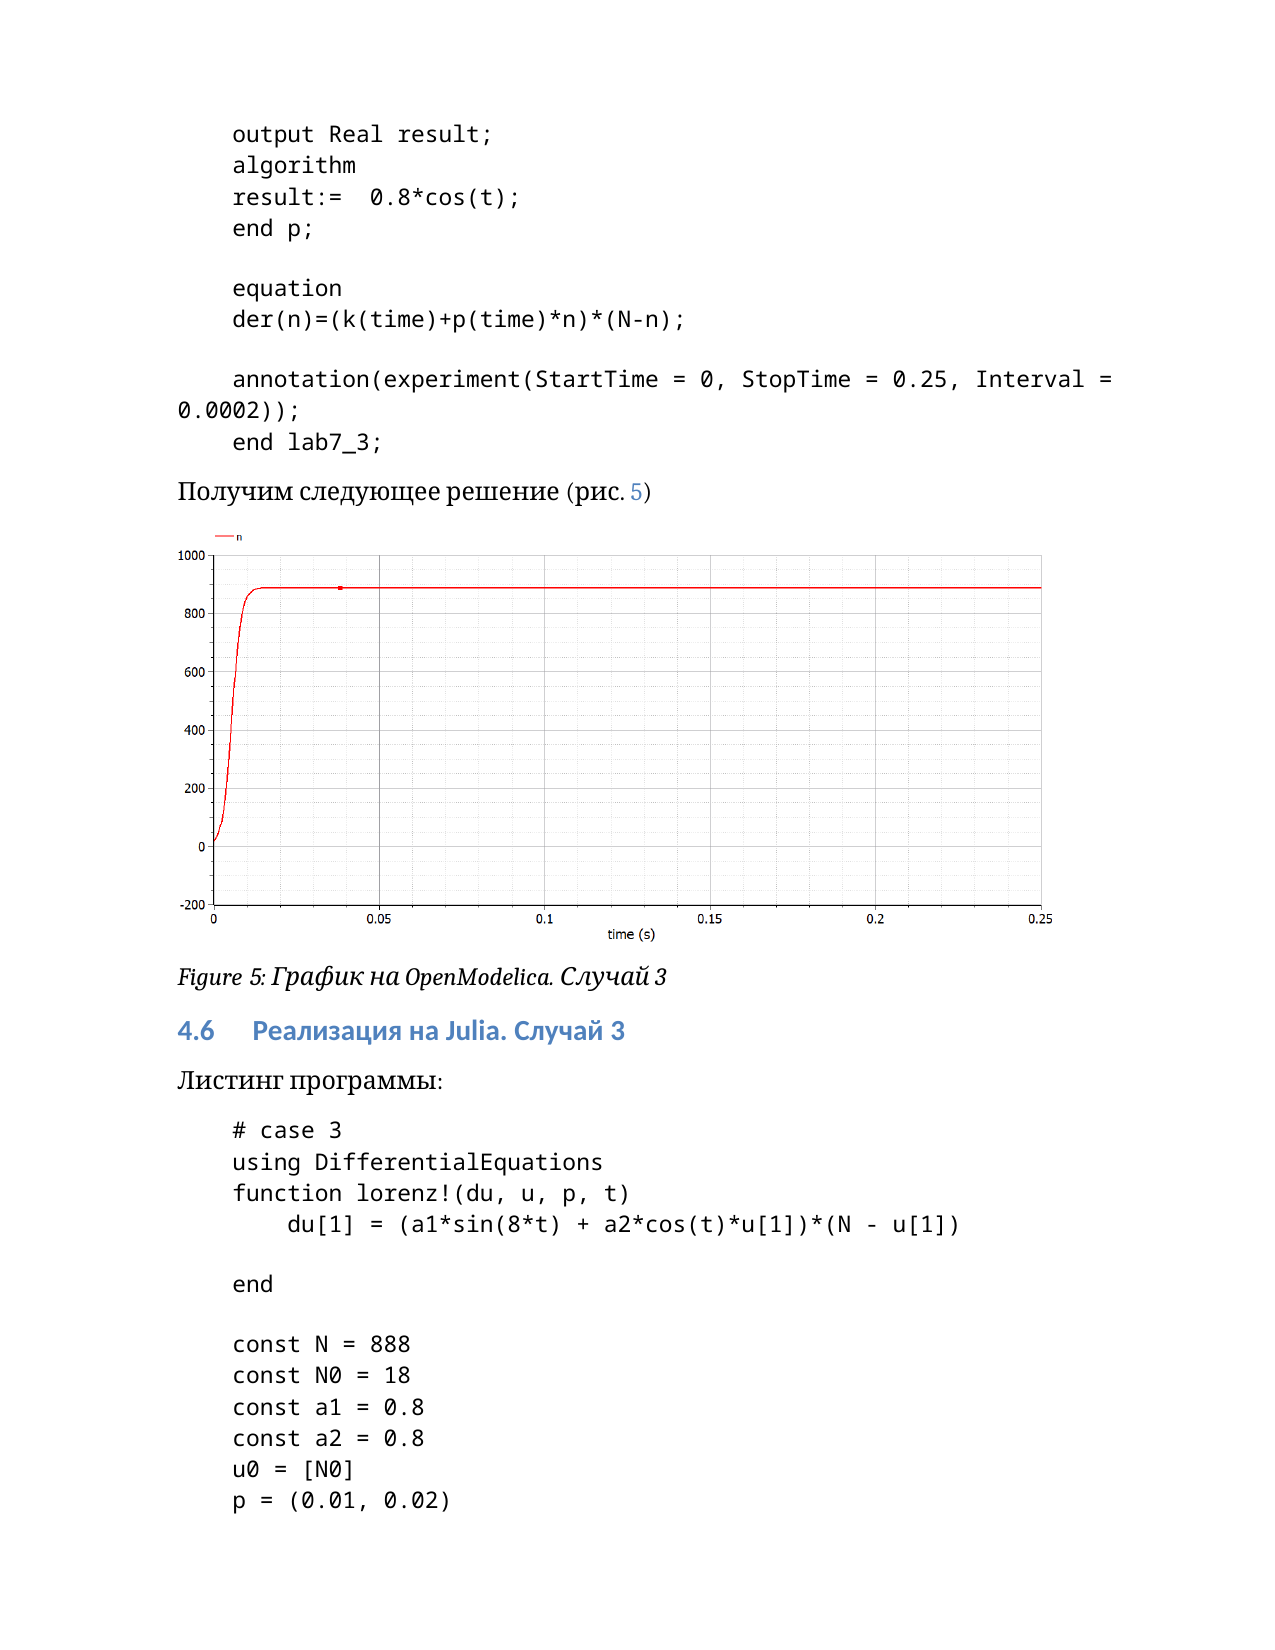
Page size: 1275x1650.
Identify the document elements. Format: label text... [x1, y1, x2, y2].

text Листинг программы: [177, 1067, 1186, 1095]
text Figure 5: График на OpenModelica. Случай 3 [177, 963, 1186, 991]
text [177, 1114, 1186, 1515]
subtitle 4.6 Реализация на Julia. Случай 3 [177, 1012, 1186, 1048]
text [177, 118, 1186, 457]
picture [177, 525, 1053, 942]
text Получим следующее решение (рис. 5) [177, 478, 1186, 506]
